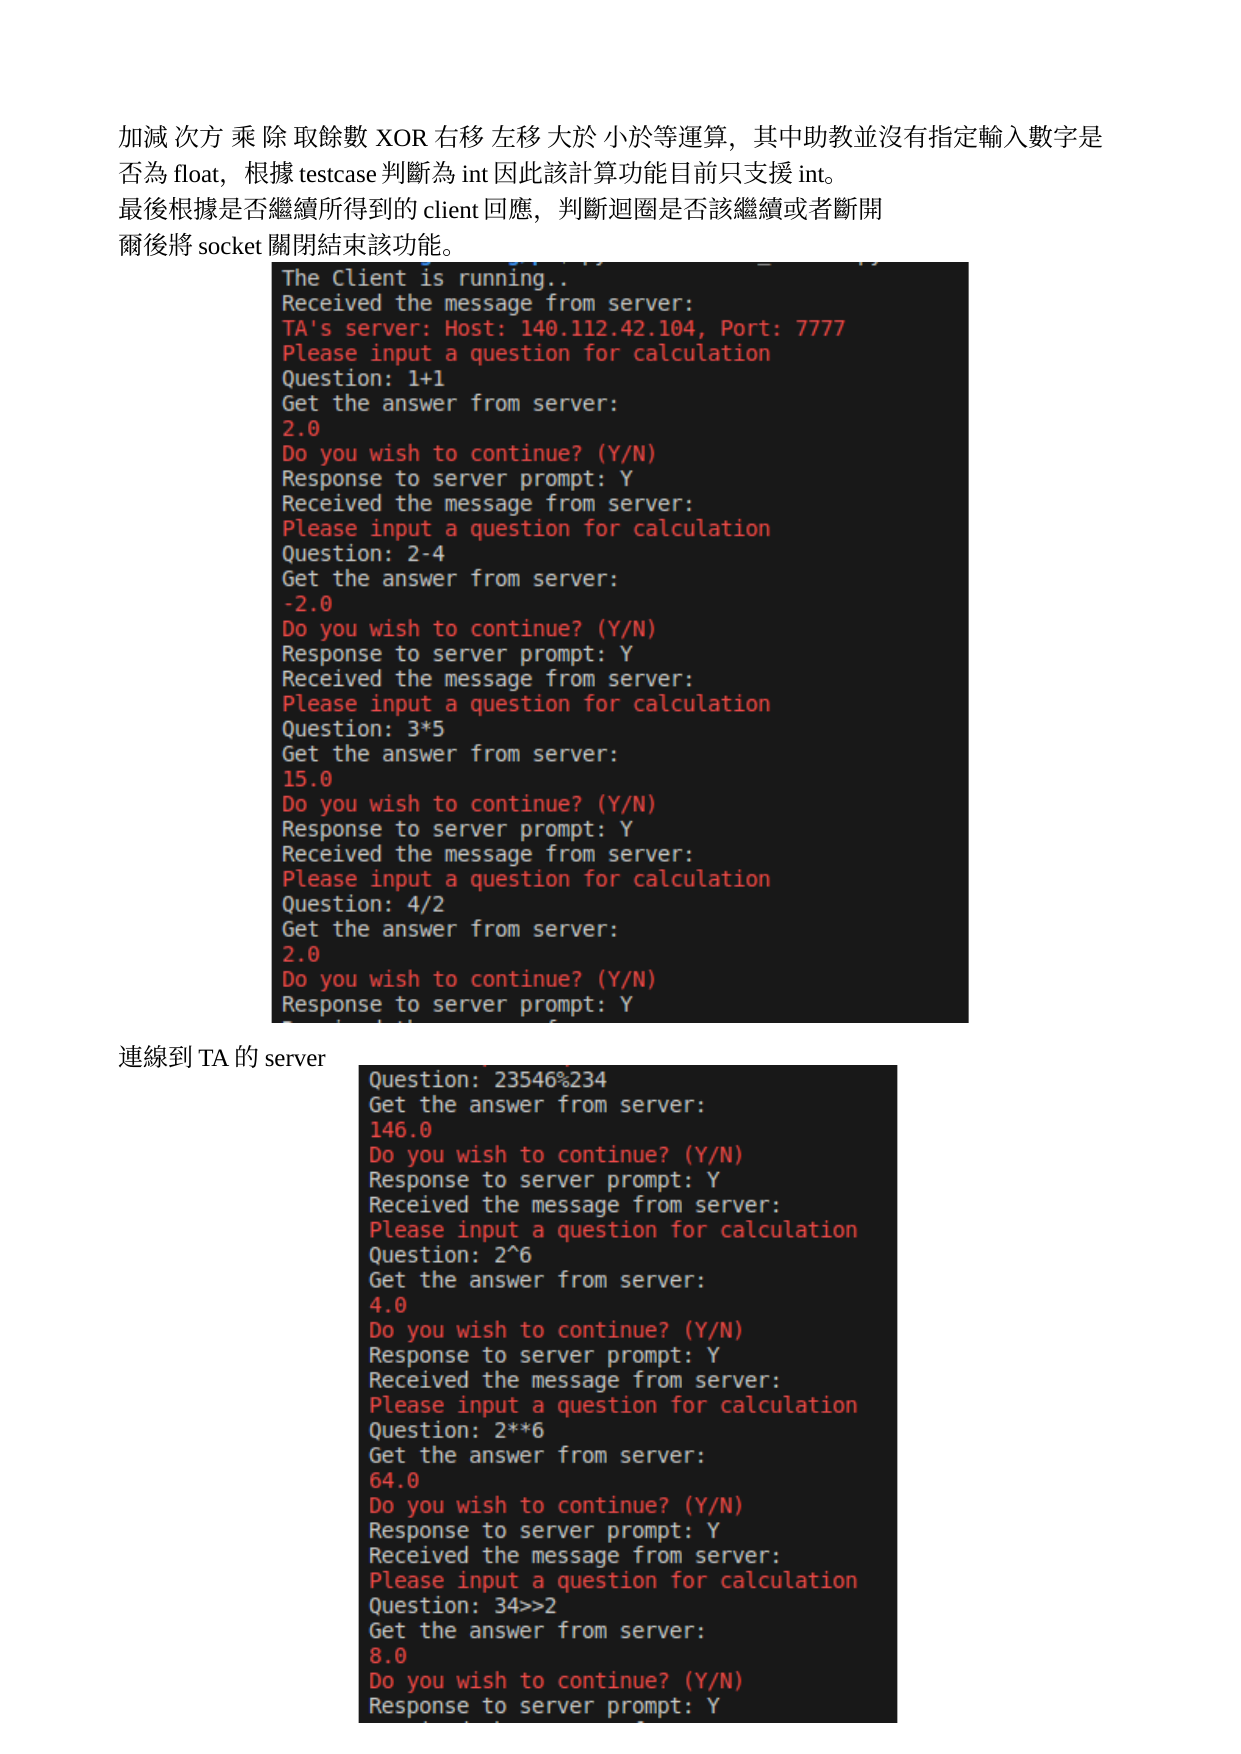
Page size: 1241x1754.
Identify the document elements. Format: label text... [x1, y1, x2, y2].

text 爾後將socket關閉結束該功能。 [118, 226, 1122, 262]
text 加減 次方 乘 除 取餘數 XOR 右移 左移 大於 小於等運算，其中助教並沒有指定輸入數字是否為float，根據testcase判斷為int因此該計算功能目前只支援int。 [118, 118, 1122, 190]
picture [358, 1065, 898, 1723]
text 最後根據是否繼續所得到的client回應，判斷迴圈是否該繼續或者斷開 [118, 190, 1122, 226]
picture [271, 262, 969, 1023]
text 連線到TA的server [118, 1038, 1122, 1074]
